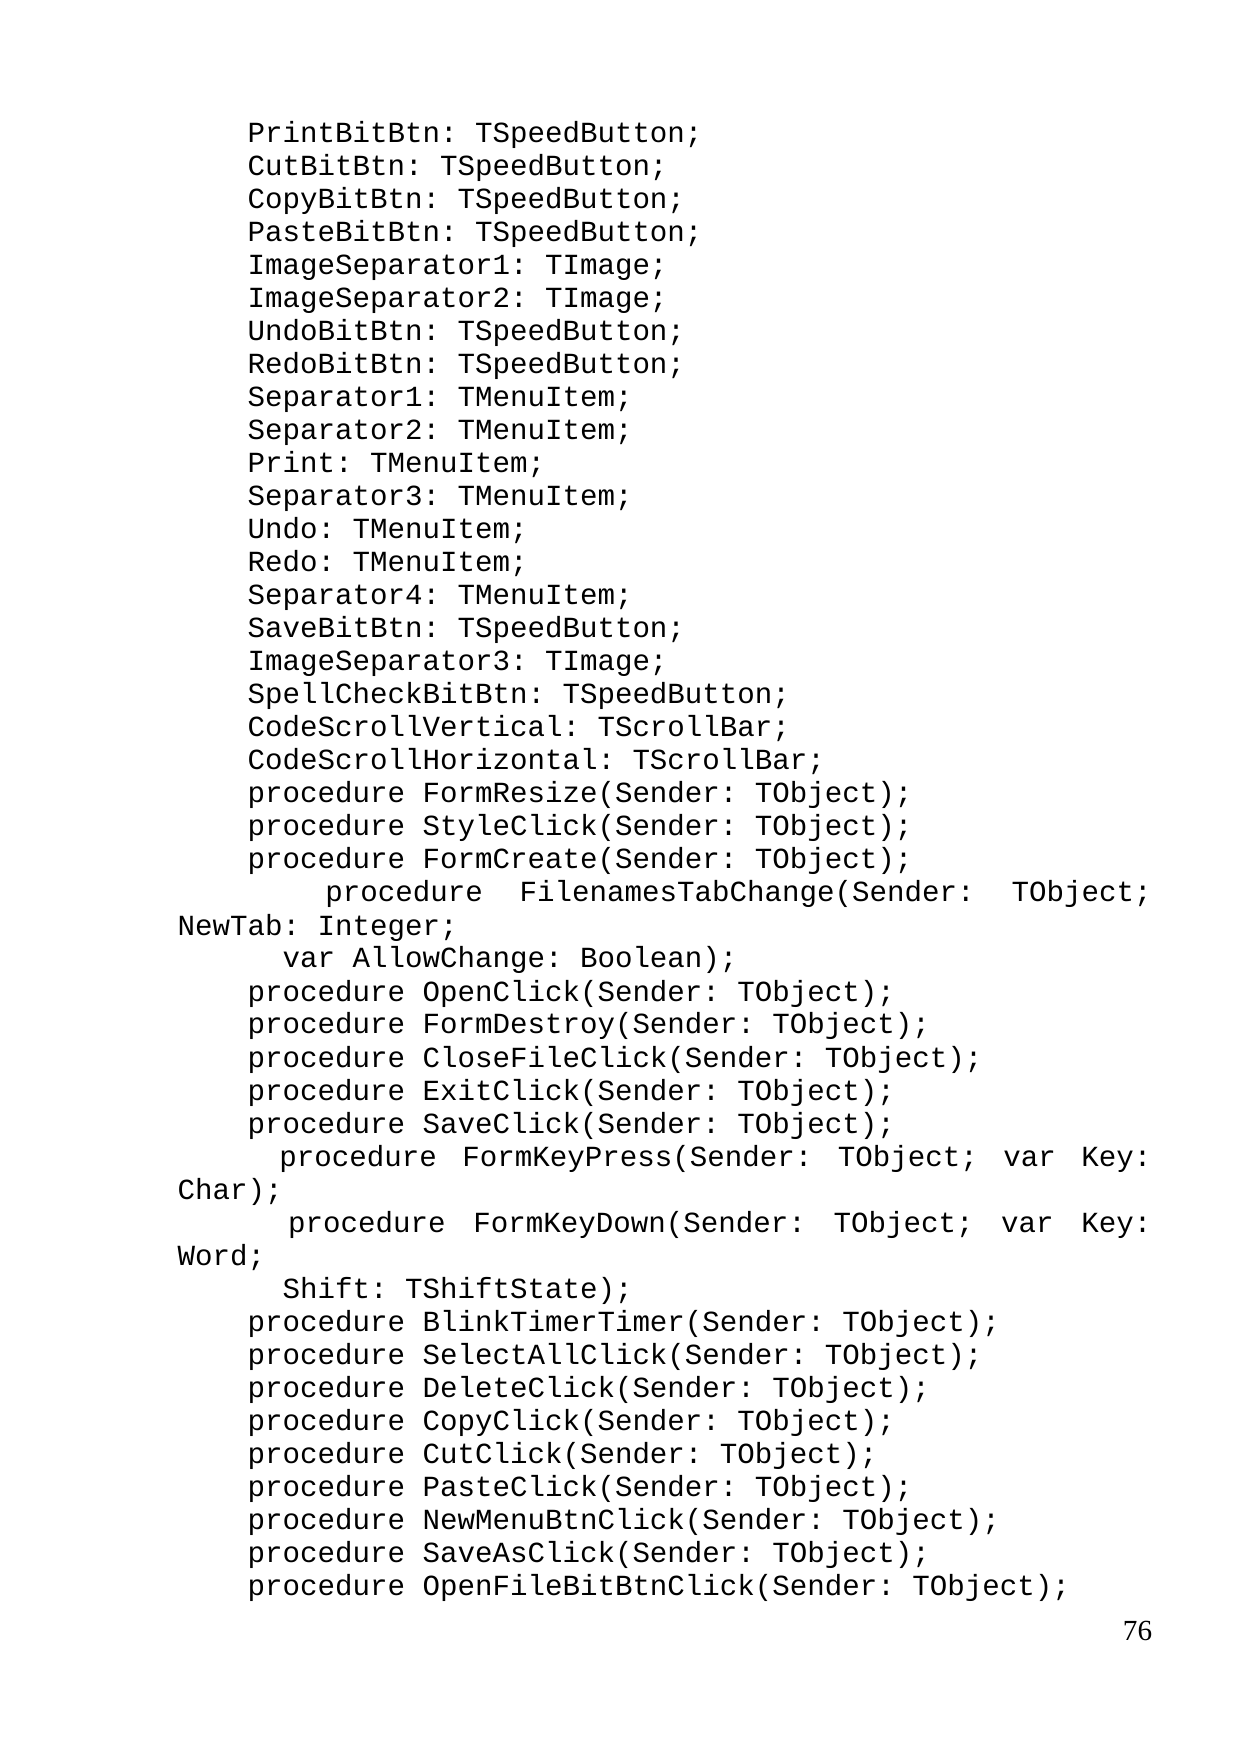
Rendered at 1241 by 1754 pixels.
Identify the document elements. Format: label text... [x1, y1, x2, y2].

text procedure StyleClick(Sender: TObject); [177, 812, 1152, 844]
text PrintBitBtn: TSpeedButton; [177, 118, 1152, 151]
text procedure FormResize(Sender: TObject); [177, 778, 1152, 812]
text PasteBitBtn: TSpeedButton; [177, 217, 1152, 250]
text Separator3: TMenuItem; [177, 481, 1152, 514]
text CodeScrollHorizontal: TScrollBar; [177, 746, 1152, 778]
text procedure CloseFileClick(Sender: TObject); [177, 1043, 1152, 1076]
text RedoBitBtn: TSpeedButton; [177, 349, 1152, 382]
text CopyBitBtn: TSpeedButton; [177, 184, 1152, 217]
text procedure NewMenuBtnClick(Sender: TObject); [177, 1505, 1152, 1538]
text var AllowChange: Boolean); [177, 944, 1152, 977]
text Separator4: TMenuItem; [177, 580, 1152, 613]
text procedure SaveAsClick(Sender: TObject); [177, 1538, 1152, 1571]
text procedure ExitClick(Sender: TObject); [177, 1076, 1152, 1109]
text Shift: TShiftState); [177, 1274, 1152, 1307]
text CodeScrollVertical: TScrollBar; [177, 712, 1152, 746]
text SaveBitBtn: TSpeedButton; [177, 613, 1152, 646]
text Separator2: TMenuItem; [177, 415, 1152, 448]
text procedure BlinkTimerTimer(Sender: TObject); [177, 1307, 1152, 1340]
text procedure FormKeyPress(Sender: TObject; var Key: Char); [177, 1142, 1152, 1208]
text ImageSeparator1: TImage; [177, 250, 1152, 283]
text procedure CopyClick(Sender: TObject); [177, 1406, 1152, 1439]
text procedure FormKeyDown(Sender: TObject; var Key: Word; [177, 1208, 1152, 1274]
text Undo: TMenuItem; [177, 514, 1152, 547]
text procedure FormCreate(Sender: TObject); [177, 844, 1152, 878]
text procedure CutClick(Sender: TObject); [177, 1439, 1152, 1472]
text Separator1: TMenuItem; [177, 382, 1152, 415]
text ImageSeparator3: TImage; [177, 646, 1152, 679]
text procedure FilenamesTabChange(Sender: TObject; NewTab: Integer; [177, 878, 1152, 944]
text CutBitBtn: TSpeedButton; [177, 151, 1152, 184]
text procedure SaveClick(Sender: TObject); [177, 1109, 1152, 1142]
text Redo: TMenuItem; [177, 547, 1152, 580]
text UndoBitBtn: TSpeedButton; [177, 316, 1152, 349]
text Print: TMenuItem; [177, 448, 1152, 481]
text procedure FormDestroy(Sender: TObject); [177, 1010, 1152, 1043]
text procedure PasteClick(Sender: TObject); [177, 1472, 1152, 1505]
text SpellCheckBitBtn: TSpeedButton; [177, 679, 1152, 712]
text procedure OpenFileBitBtnClick(Sender: TObject); [177, 1571, 1152, 1604]
text procedure OpenClick(Sender: TObject); [177, 977, 1152, 1010]
text procedure SelectAllClick(Sender: TObject); [177, 1340, 1152, 1373]
text ImageSeparator2: TImage; [177, 283, 1152, 316]
text procedure DeleteClick(Sender: TObject); [177, 1373, 1152, 1406]
